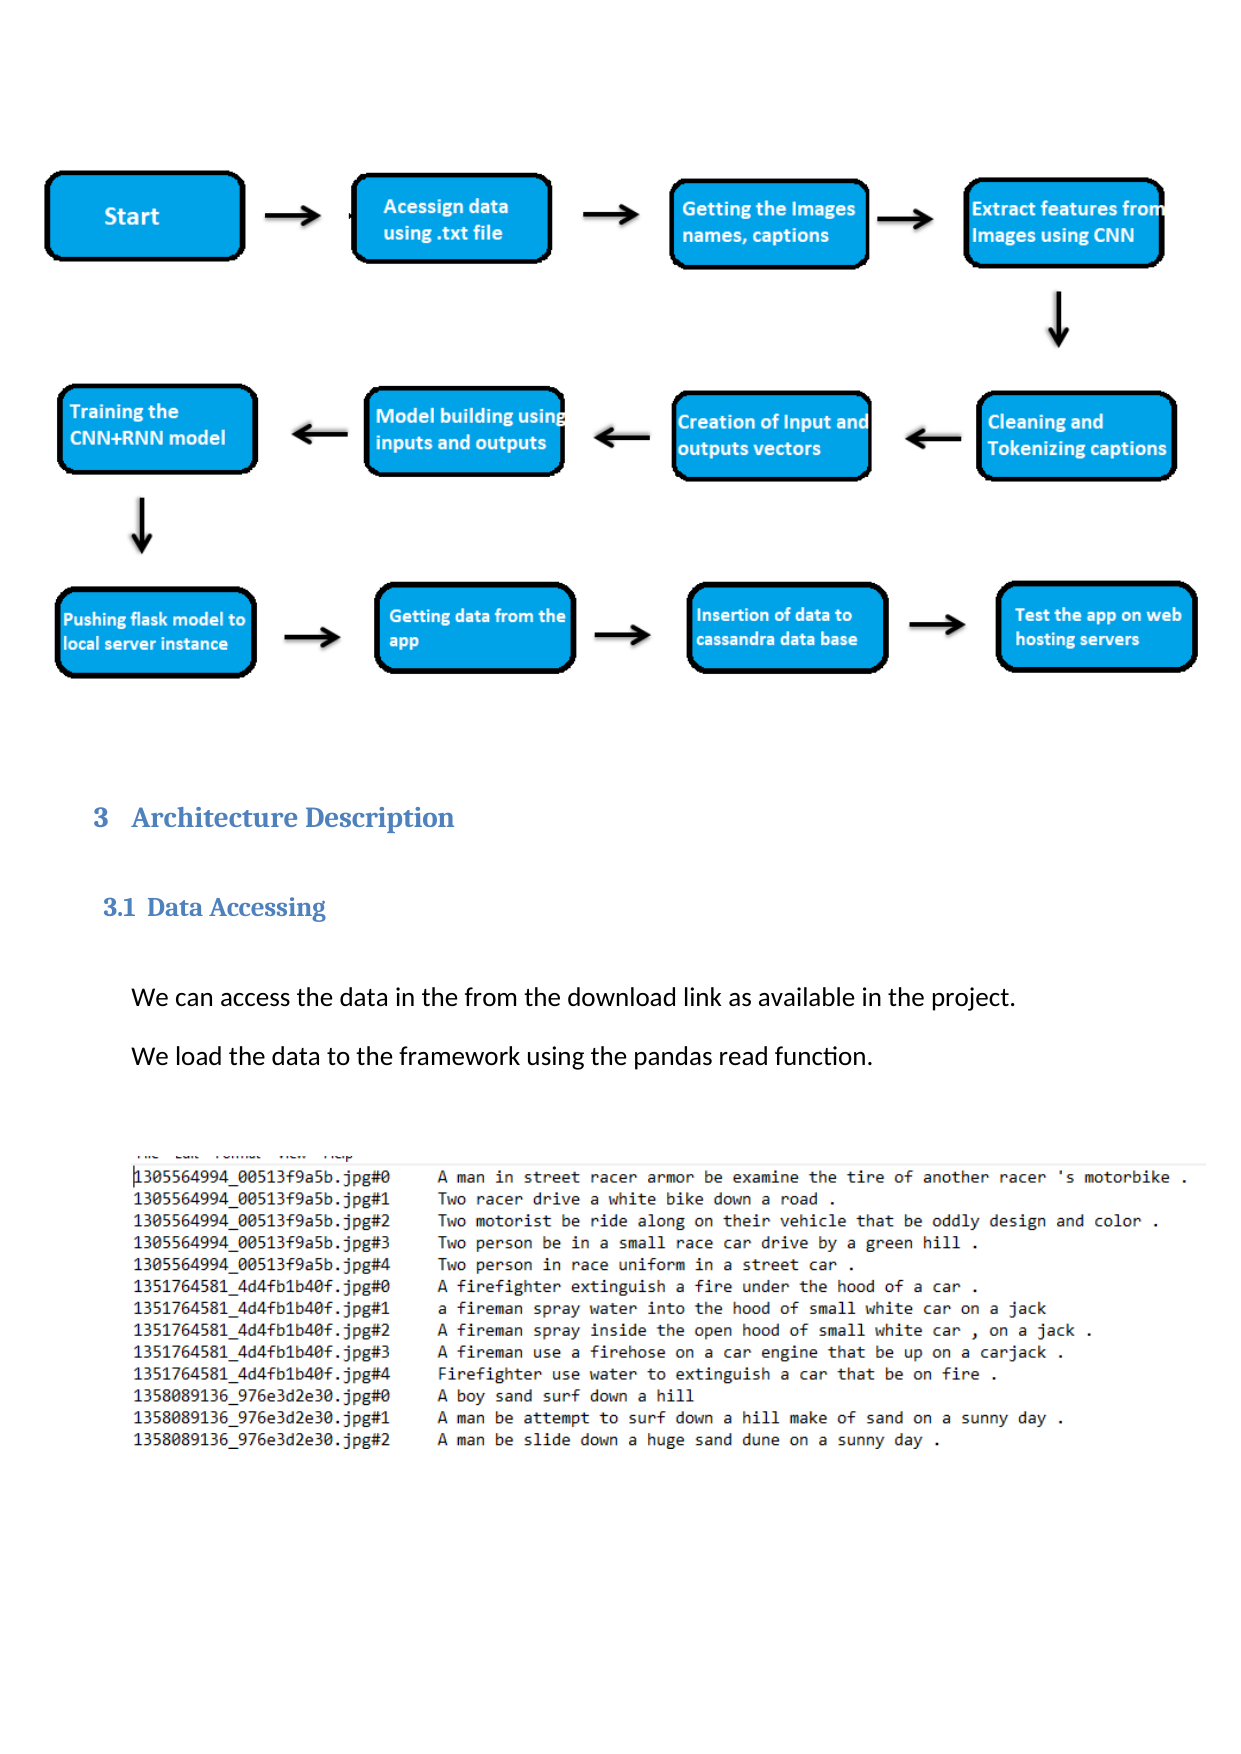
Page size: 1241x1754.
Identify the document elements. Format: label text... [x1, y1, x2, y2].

text We can access the data in the from the download link as available in the project. We load the data to the framework using the pandas read function. [131, 980, 1047, 1072]
picture [33, 152, 1206, 689]
list Architecture Description [94, 801, 1240, 834]
picture [131, 1156, 1207, 1449]
subtitle Data Accessing [103, 892, 1240, 923]
